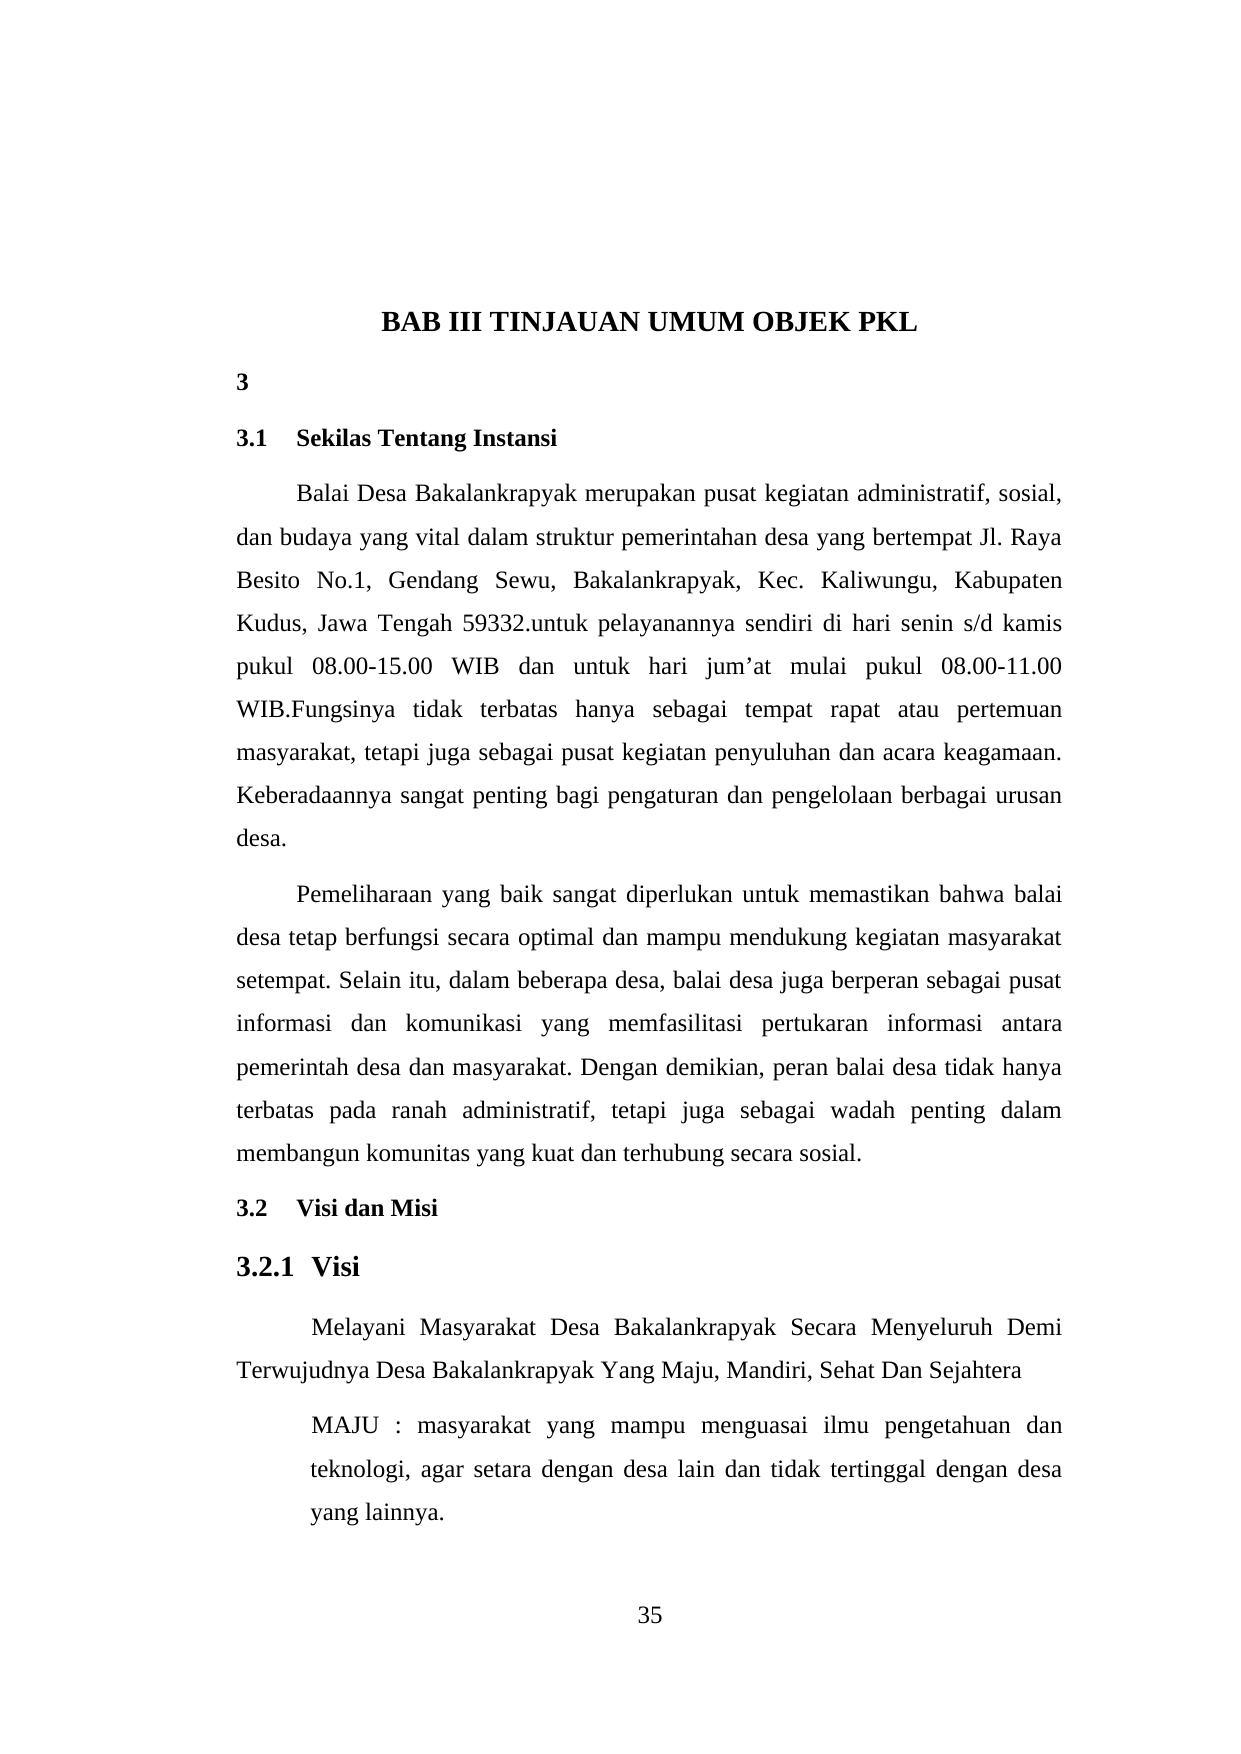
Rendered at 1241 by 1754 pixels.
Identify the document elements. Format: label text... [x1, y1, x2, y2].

list Sekilas Tentang Instansi [236, 423, 1063, 452]
text MAJU : masyarakat yang mampu menguasai ilmu pengetahuan dan teknologi, agar setara dengan desa lain dan tidak tertinggal dengan desa yang lainnya. [310, 1411, 1063, 1526]
list Visi dan Misi [236, 1193, 1063, 1222]
list Visi [236, 1249, 1063, 1283]
text BAB III TINJAUAN UMUM OBJEK PKL [236, 304, 1063, 338]
text Balai Desa Bakalankrapyak merupakan pusat kegiatan administratif, sosial, dan budaya yang vital dalam struktur pemerintahan desa yang bertempat Jl. Raya Besito No.1, Gendang Sewu, Bakalankrapyak, Kec. Kaliwungu, Kabupaten Kudus, Jawa Tengah 59332.untuk pelayanannya sendiri di hari senin s/d kamis pukul 08.00-15.00 WIB dan untuk hari jum’at mulai pukul 08.00-11.00 WIB.Fungsinya tidak terbatas hanya sebagai tempat rapat atau pertemuan masyarakat, tetapi juga sebagai pusat kegiatan penyuluhan dan acara keagamaan. Keberadaannya sangat penting bagi pengaturan dan pengelolaan berbagai urusan desa. [236, 478, 1063, 852]
text Pemeliharaan yang baik sangat diperlukan untuk memastikan bahwa balai desa tetap berfungsi secara optimal dan mampu mendukung kegiatan masyarakat setempat. Selain itu, dalam beberapa desa, balai desa juga berperan sebagai pusat informasi dan komunikasi yang memfasilitasi pertukaran informasi antara pemerintah desa dan masyarakat. Dengan demikian, peran balai desa tidak hanya terbatas pada ranah administratif, tetapi juga sebagai wadah penting dalam membangun komunitas yang kuat dan terhubung secara sosial. [236, 879, 1063, 1167]
text Melayani Masyarakat Desa Bakalankrapyak Secara Menyeluruh Demi Terwujudnya Desa Bakalankrapyak Yang Maju, Mandiri, Sehat Dan Sejahtera [236, 1312, 1063, 1384]
